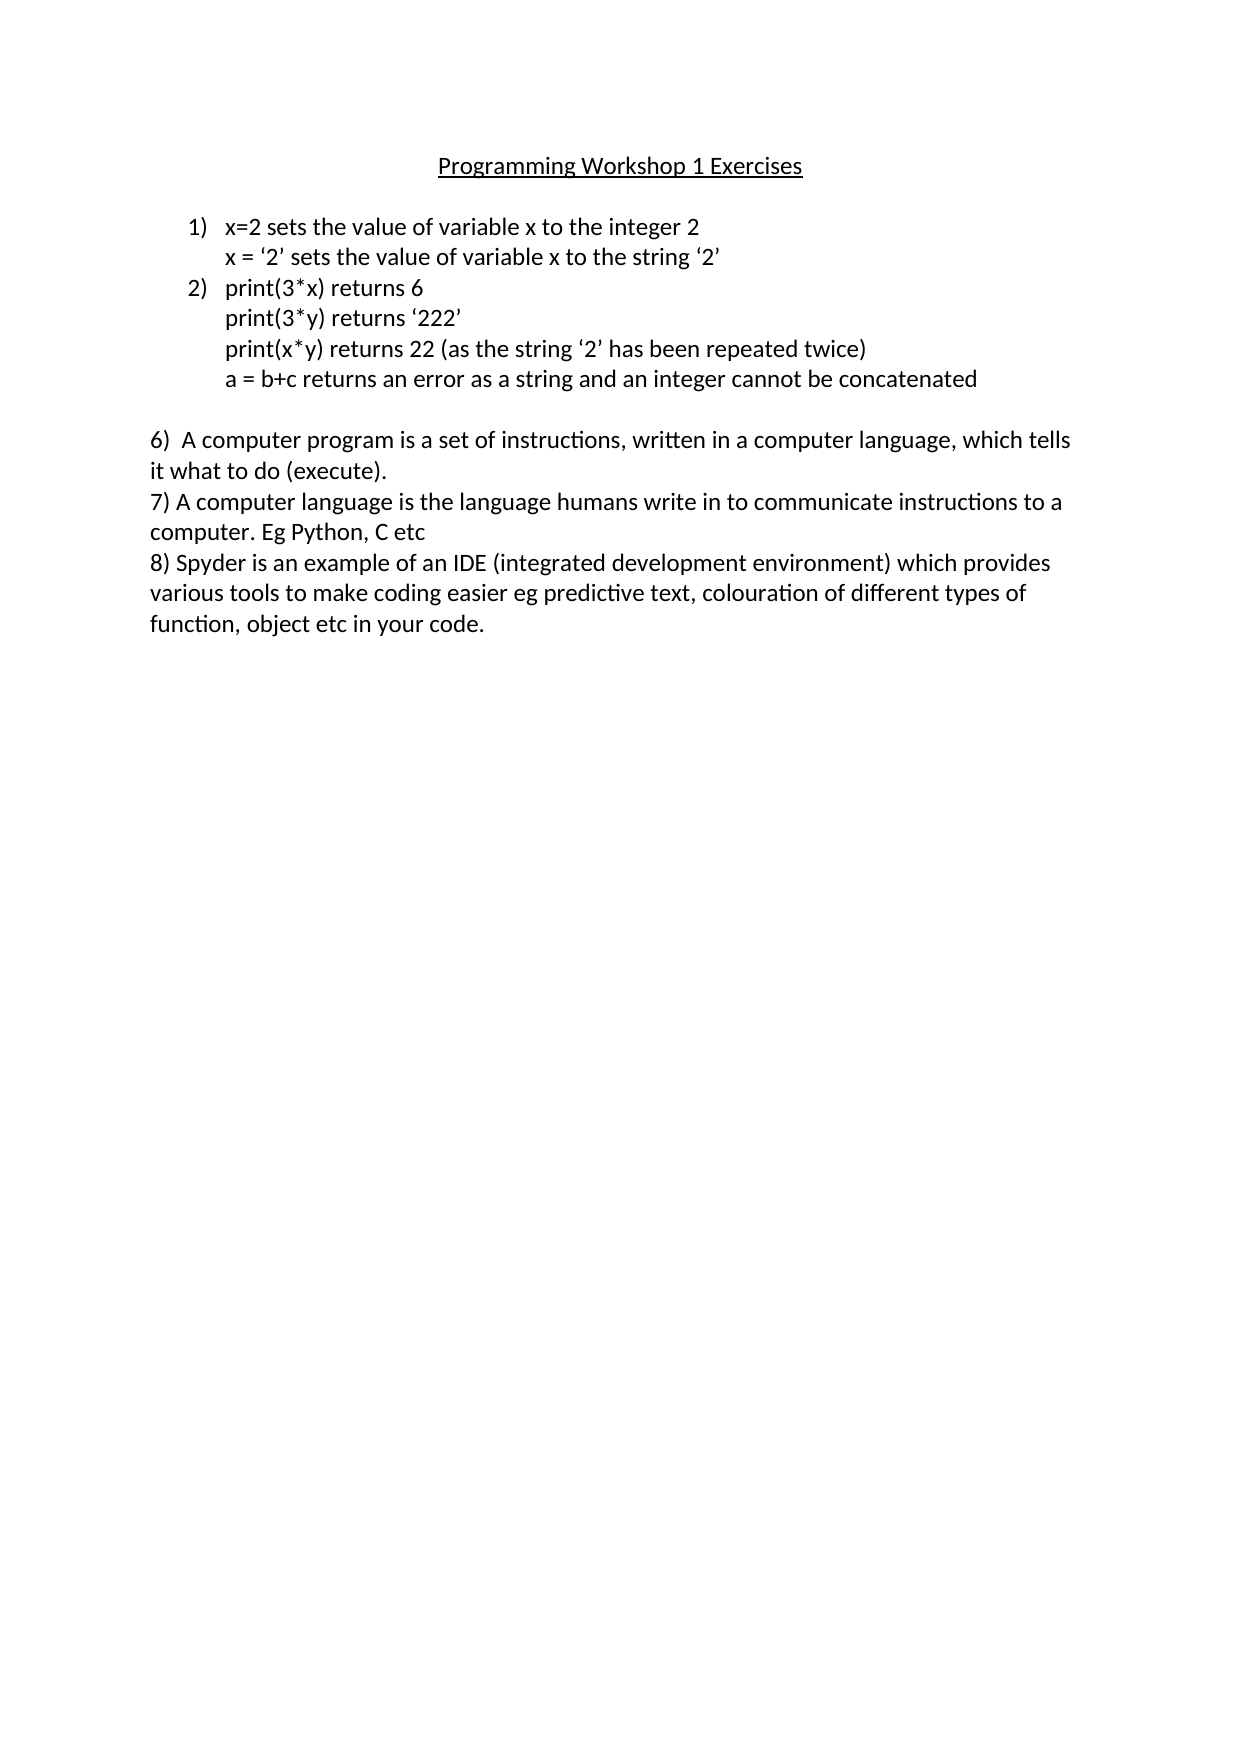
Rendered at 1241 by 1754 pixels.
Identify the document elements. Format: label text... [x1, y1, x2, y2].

text 6) A computer program is a set of instructions, written in a computer language, which tells it what to do (execute). [150, 425, 1090, 486]
text 7) A computer language is the language humans write in to communicate instructions to a computer. Eg Python, C etc [150, 486, 1090, 547]
list x=2 sets the value of variable x to the integer 2 [187, 211, 1090, 242]
text 8) Spyder is an example of an IDE (integrated development environment) which provides various tools to make coding easier eg predictive text, colouration of different types of function, object etc in your code. [150, 547, 1090, 638]
list print(x*y) returns 22 (as the string ‘2’ has been repeated twice) [225, 333, 1090, 364]
list print(3*y) returns ‘222’ [225, 303, 1090, 333]
list x = ‘2’ sets the value of variable x to the string ‘2’ [225, 242, 1090, 272]
text Programming Workshop 1 Exercises [150, 150, 1090, 181]
list print(3*x) returns 6 [187, 272, 1090, 303]
list a = b+c returns an error as a string and an integer cannot be concatenated [225, 364, 1090, 394]
